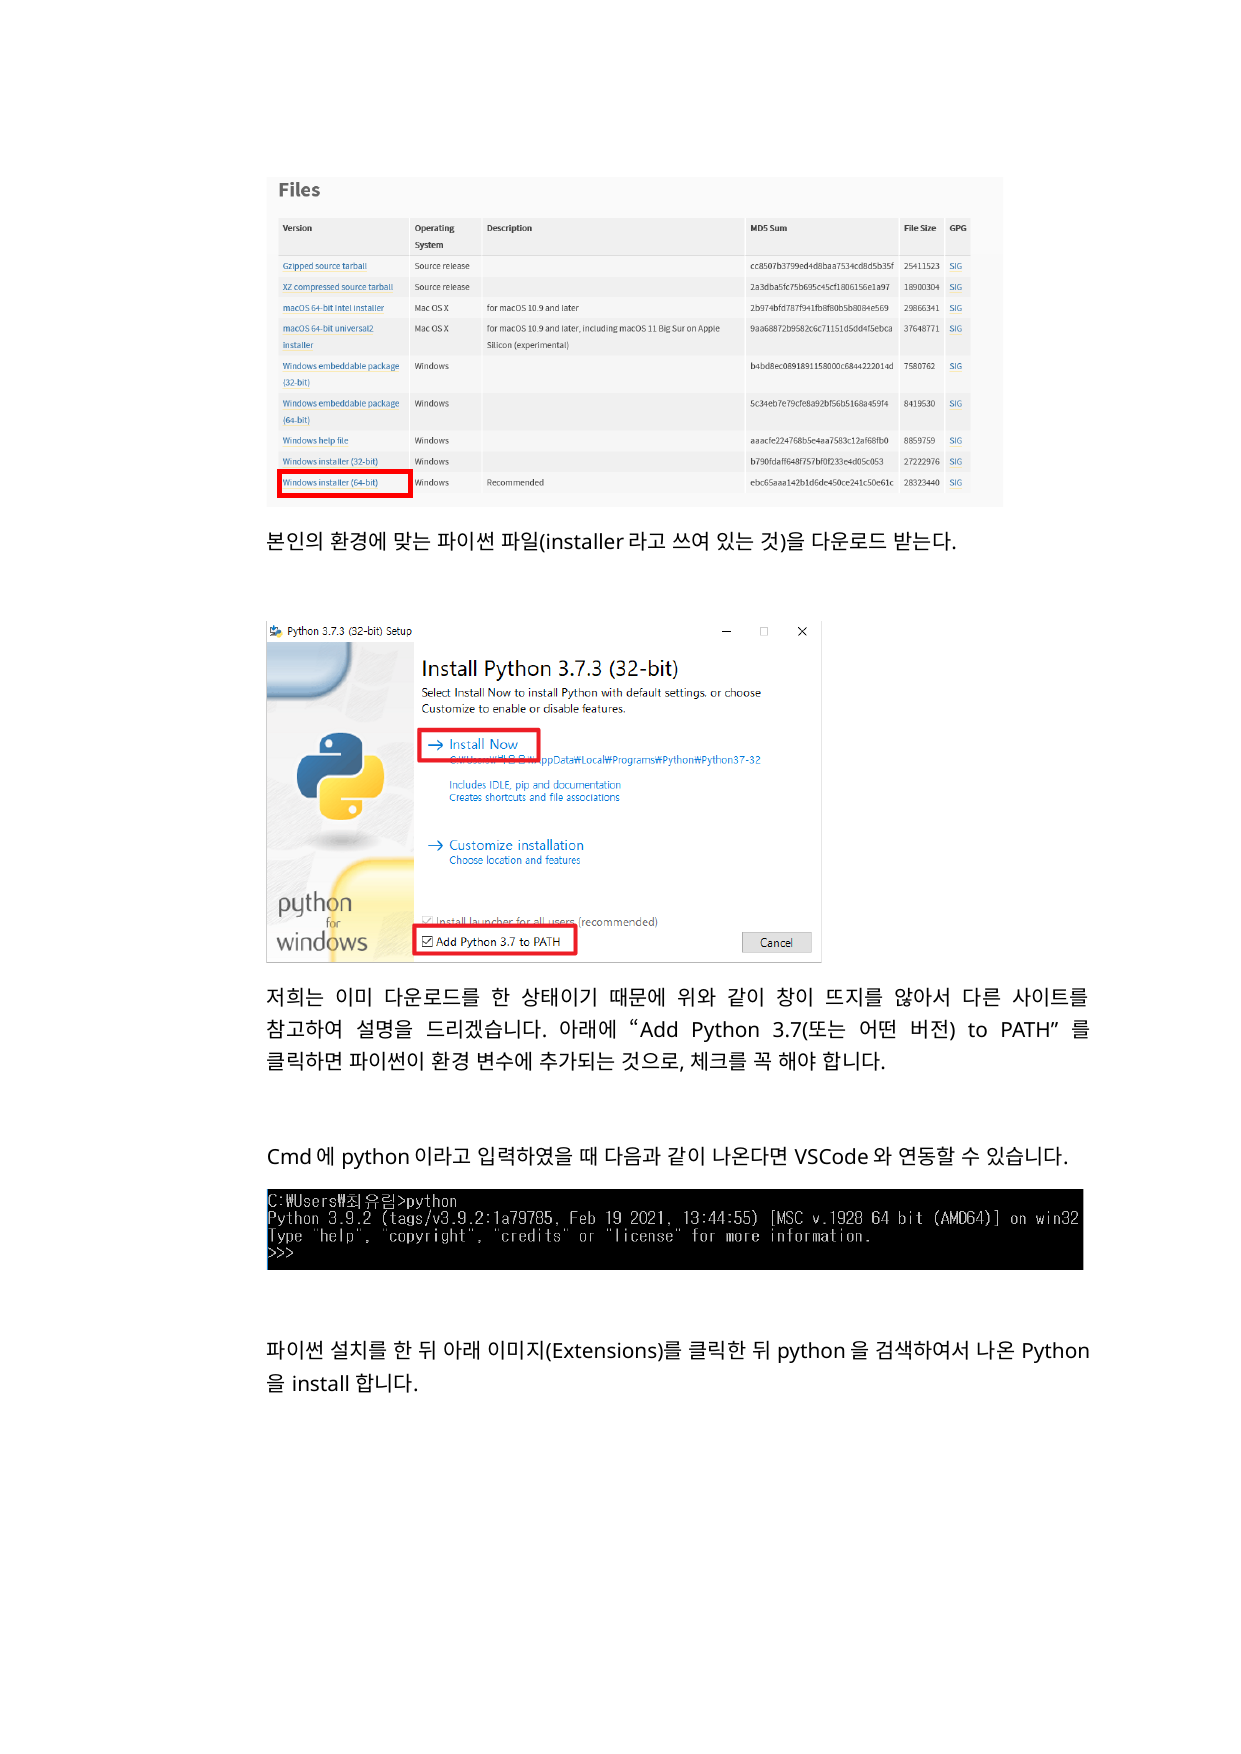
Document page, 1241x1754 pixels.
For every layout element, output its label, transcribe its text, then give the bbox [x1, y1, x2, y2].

list 파이썬 설치를 한 뒤 아래 이미지(Extensions)를 클릭한 뒤 python을 검색하여서 나온 Python 을 install 합니다. [267, 1335, 1090, 1397]
picture [266, 1189, 1084, 1270]
list Cmd에 python이라고 입력하였을 때 다음과 같이 나온다면 VSCode와 연동할 수 있습니다. [267, 1141, 1090, 1171]
list 저희는 이미 다운로드를 한 상태이기 때문에 위와 같이 창이 뜨지를 않아서 다른 사이트를 참고하여 설명을 드리겠습니다. 아래에 “Add Python 3.7(또는 어떤 버전) to PATH” 를 클릭하면 파이썬이 환경 변수에 추가되는 것으로, 체크를 꼭 해야 합니다. [267, 981, 1090, 1075]
picture [266, 177, 1004, 507]
picture [266, 621, 822, 963]
list 본인의 환경에 맞는 파이썬 파일(installer라고 쓰여 있는 것)을 다운로드 받는다. [267, 525, 1090, 556]
